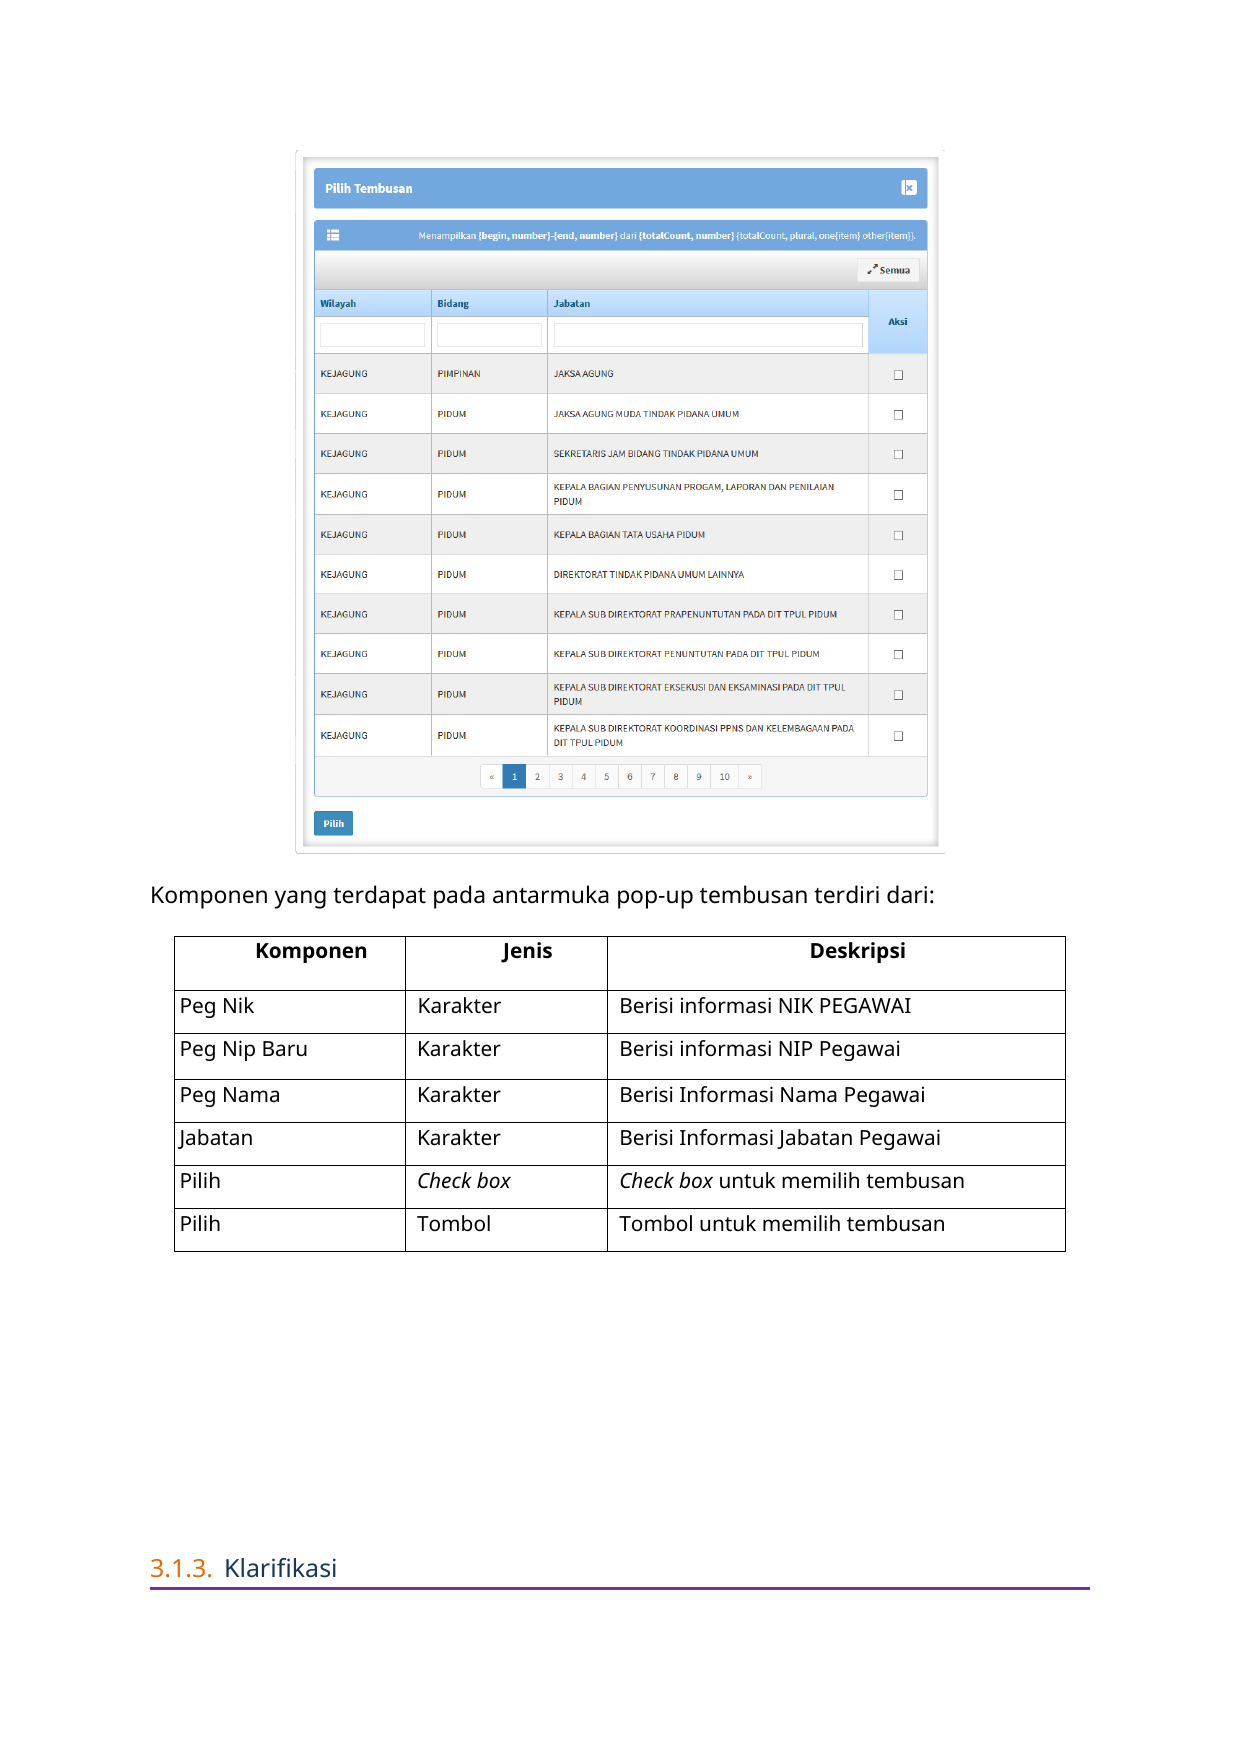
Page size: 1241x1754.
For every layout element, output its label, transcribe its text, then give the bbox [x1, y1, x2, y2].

table_cell Karakter [406, 1080, 607, 1122]
table_cell Karakter [406, 1123, 607, 1165]
table_cell Peg Nama [175, 1080, 405, 1122]
table_cell Karakter [406, 1034, 607, 1079]
table_cell Peg Nip Baru [175, 1034, 405, 1079]
table_cell Berisi Informasi Nama Pegawai [608, 1080, 1065, 1122]
table_cell Berisi informasi NIK PEGAWAI [608, 991, 1065, 1033]
picture [295, 150, 945, 854]
table_cell Check box [406, 1166, 607, 1208]
table_header Deskripsi [608, 937, 1065, 990]
subtitle Klarifikasi [150, 1551, 1090, 1587]
table_cell Berisi Informasi Jabatan Pegawai [608, 1123, 1065, 1165]
table_cell Jabatan [175, 1123, 405, 1165]
table_cell Tombol untuk memilih tembusan [608, 1209, 1065, 1251]
table_cell Check box untuk memilih tembusan [608, 1166, 1065, 1208]
table_header Jenis [406, 937, 607, 990]
table_cell Peg Nik [175, 991, 405, 1033]
table_cell Pilih [175, 1209, 405, 1251]
table_cell Tombol [406, 1209, 607, 1251]
list Komponen yang terdapat pada antarmuka pop-up tembusan terdiri dari: [150, 879, 1090, 910]
table_header Komponen [175, 937, 405, 990]
table_cell Karakter [406, 991, 607, 1033]
table_cell Berisi informasi NIP Pegawai [608, 1034, 1065, 1079]
table_cell Pilih [175, 1166, 405, 1208]
